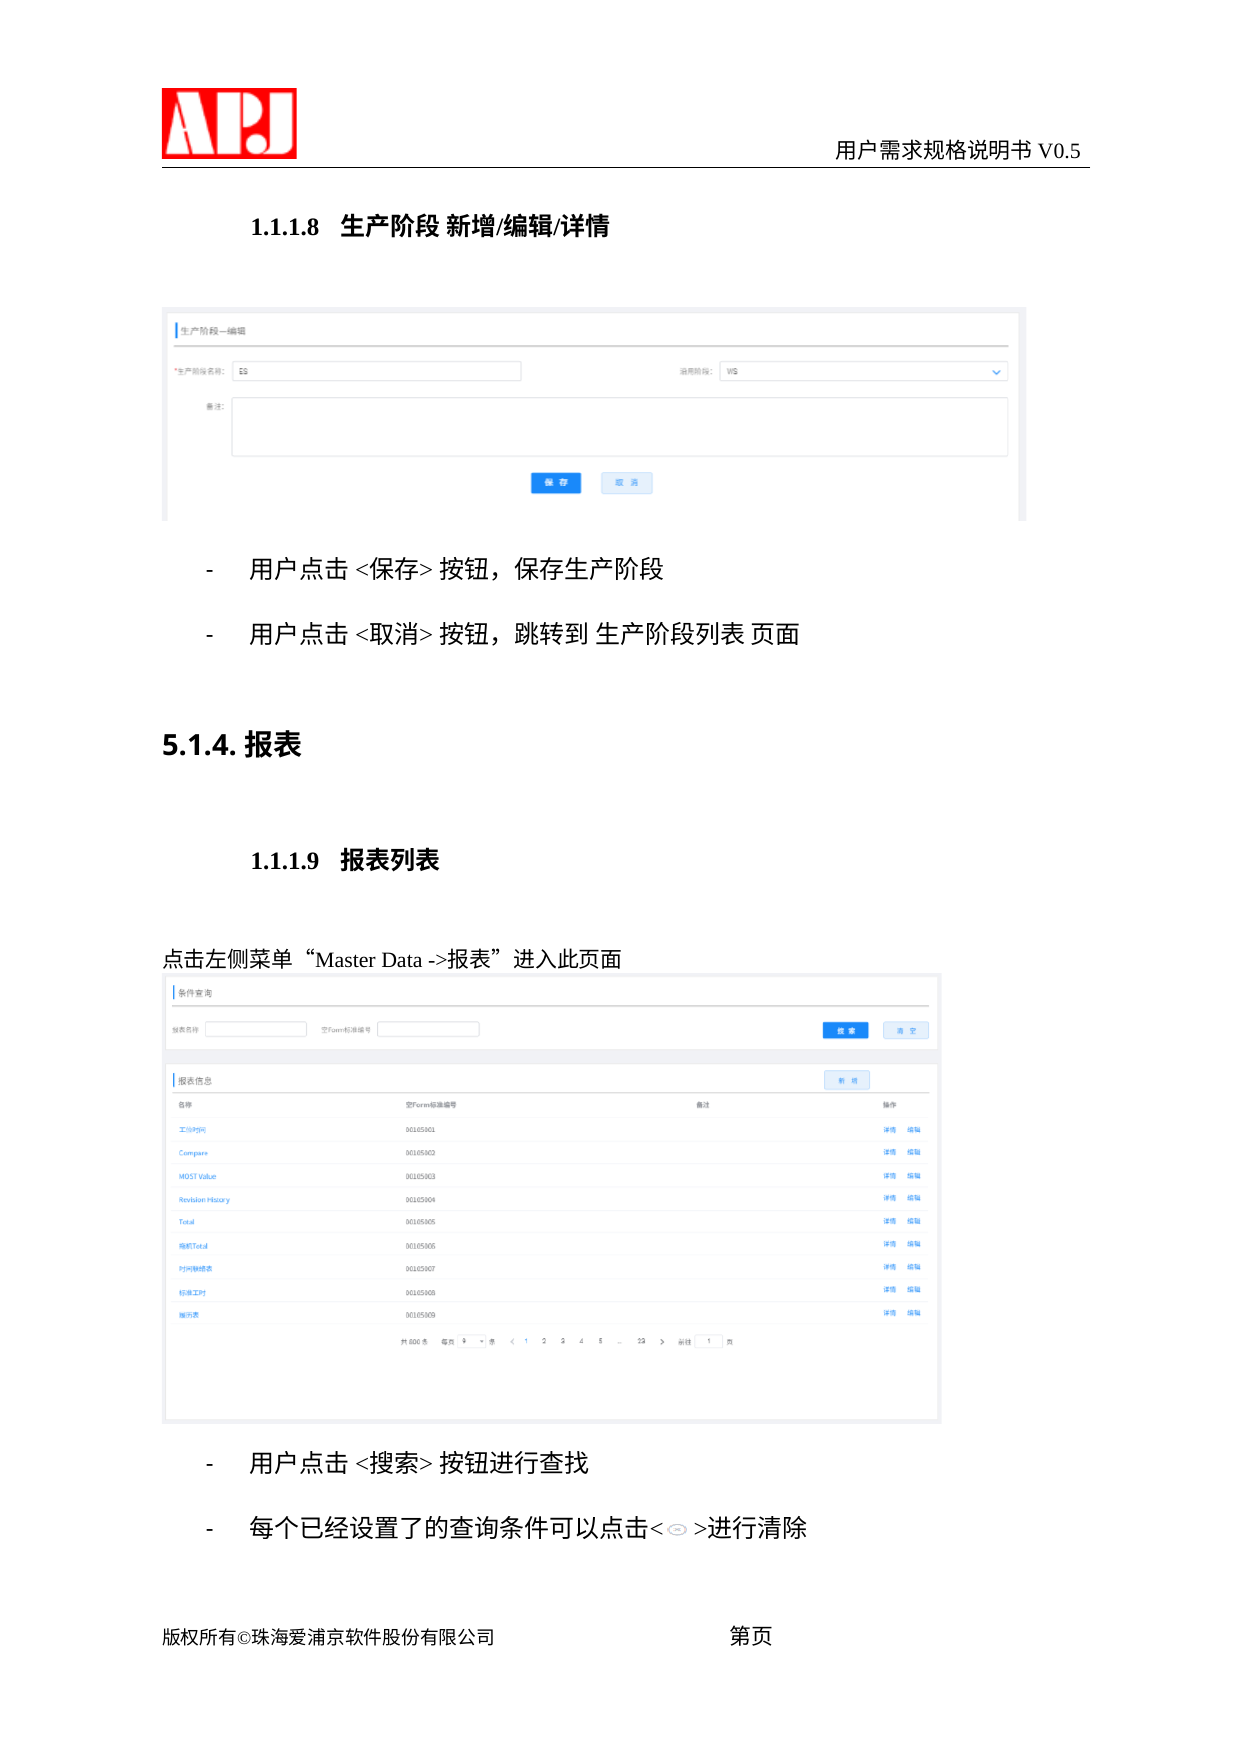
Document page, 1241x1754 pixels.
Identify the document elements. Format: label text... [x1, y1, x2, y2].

list 每个已经设置了的查询条件可以点击<>进行清除 [206, 1494, 1090, 1559]
text 点击左侧菜单“Master Data ->报表”进入此页面 [162, 941, 1090, 974]
picture [161, 307, 1027, 521]
picture [161, 973, 942, 1424]
subtitle 报表 [162, 710, 1090, 775]
list 用户点击 <搜索> 按钮进行查找 [206, 1429, 1090, 1494]
subtitle 生产阶段 新增/编辑/详情 [250, 192, 1090, 257]
subtitle 报表列表 [250, 826, 1090, 891]
picture [161, 88, 297, 159]
picture [663, 1522, 694, 1537]
list 用户点击 <取消> 按钮，跳转到 生产阶段列表 页面 [206, 600, 1090, 665]
list 用户点击 <保存> 按钮，保存生产阶段 [206, 535, 1090, 600]
